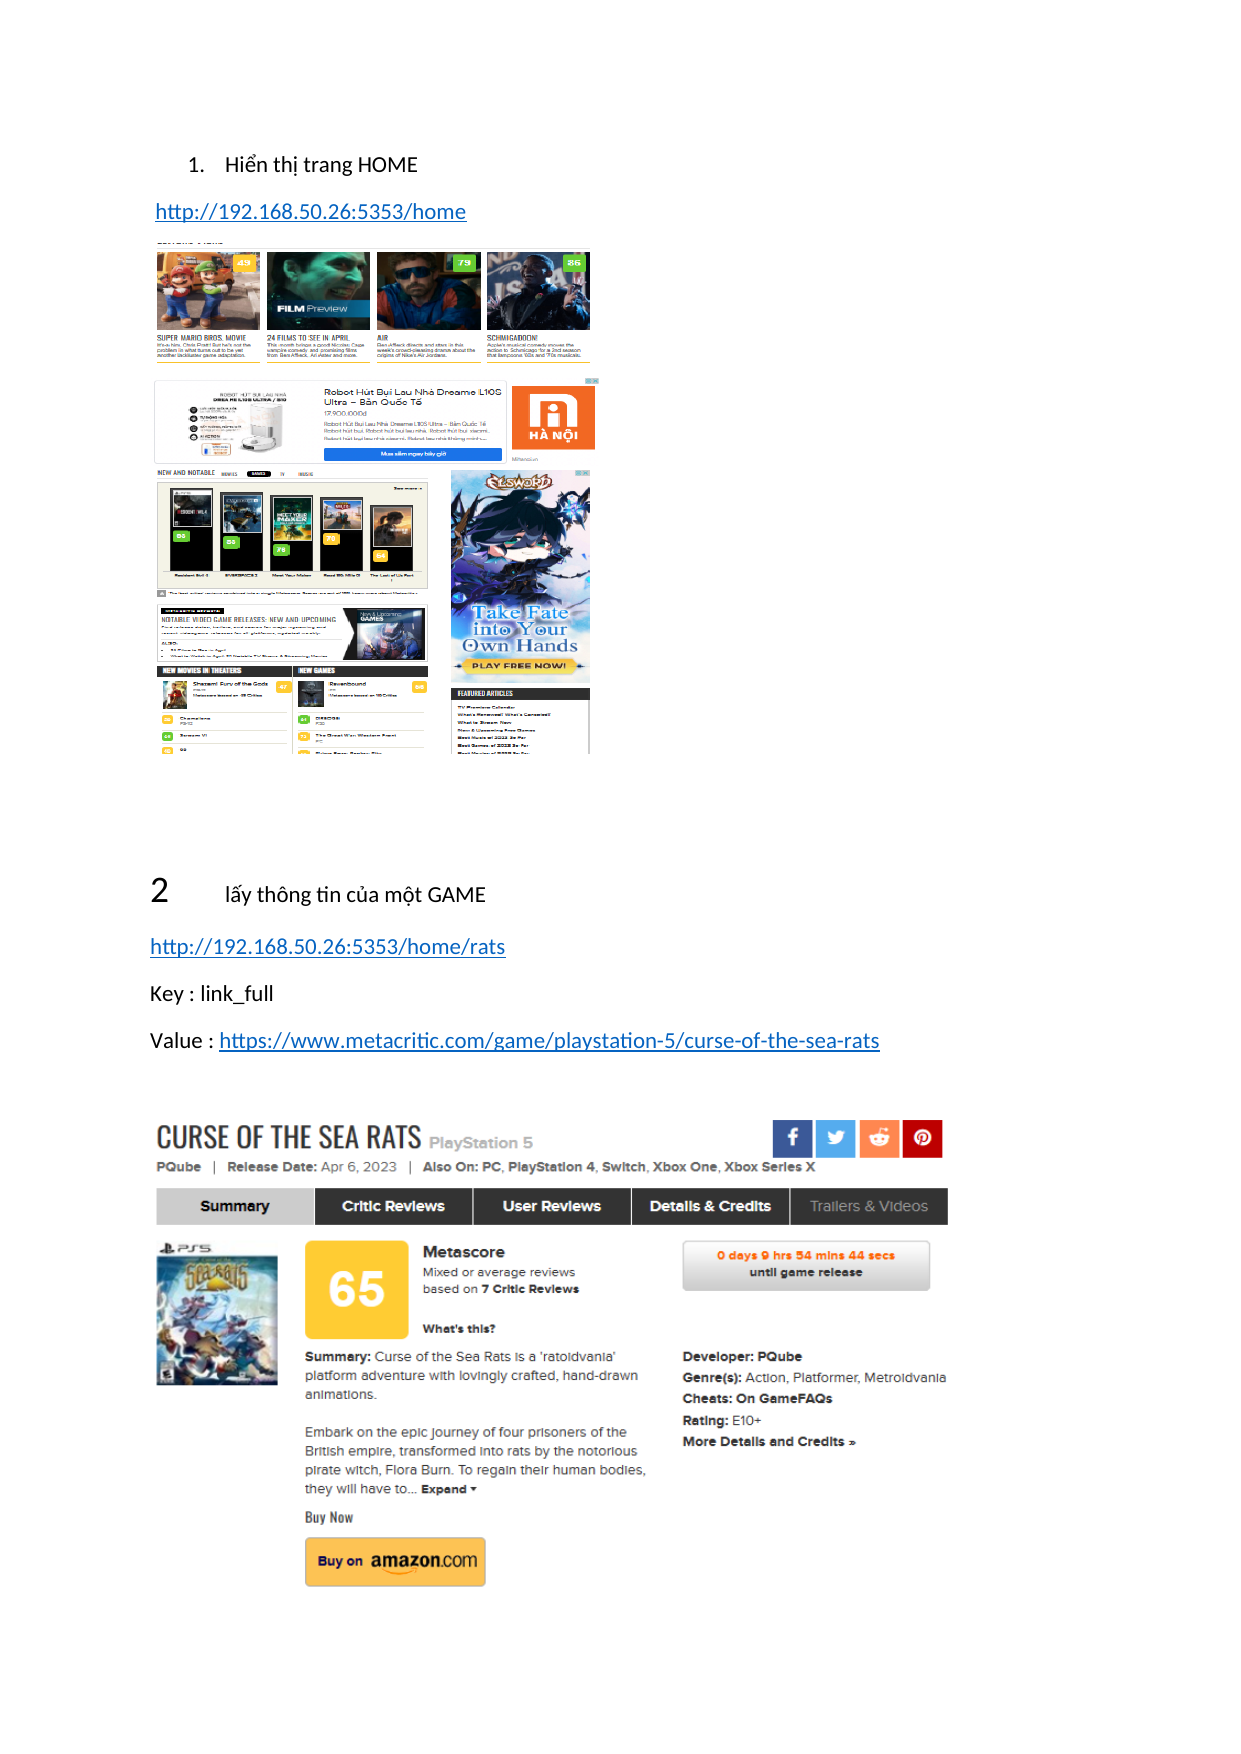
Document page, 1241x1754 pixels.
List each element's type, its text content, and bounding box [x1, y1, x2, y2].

list Hiển thị trang HOME [187, 150, 1090, 178]
text 2 lấy thông tin của một GAME [150, 866, 1090, 912]
text http://192.168.50.26:5353/home [150, 197, 1090, 225]
picture [150, 243, 599, 754]
text Value : https://www.metacritic.com/game/playstation-5/curse-of-the-sea-rats [150, 1026, 1090, 1054]
text Key : link_full [150, 979, 1090, 1007]
picture [150, 1120, 960, 1595]
text http://192.168.50.26:5353/home/rats [150, 932, 1090, 961]
